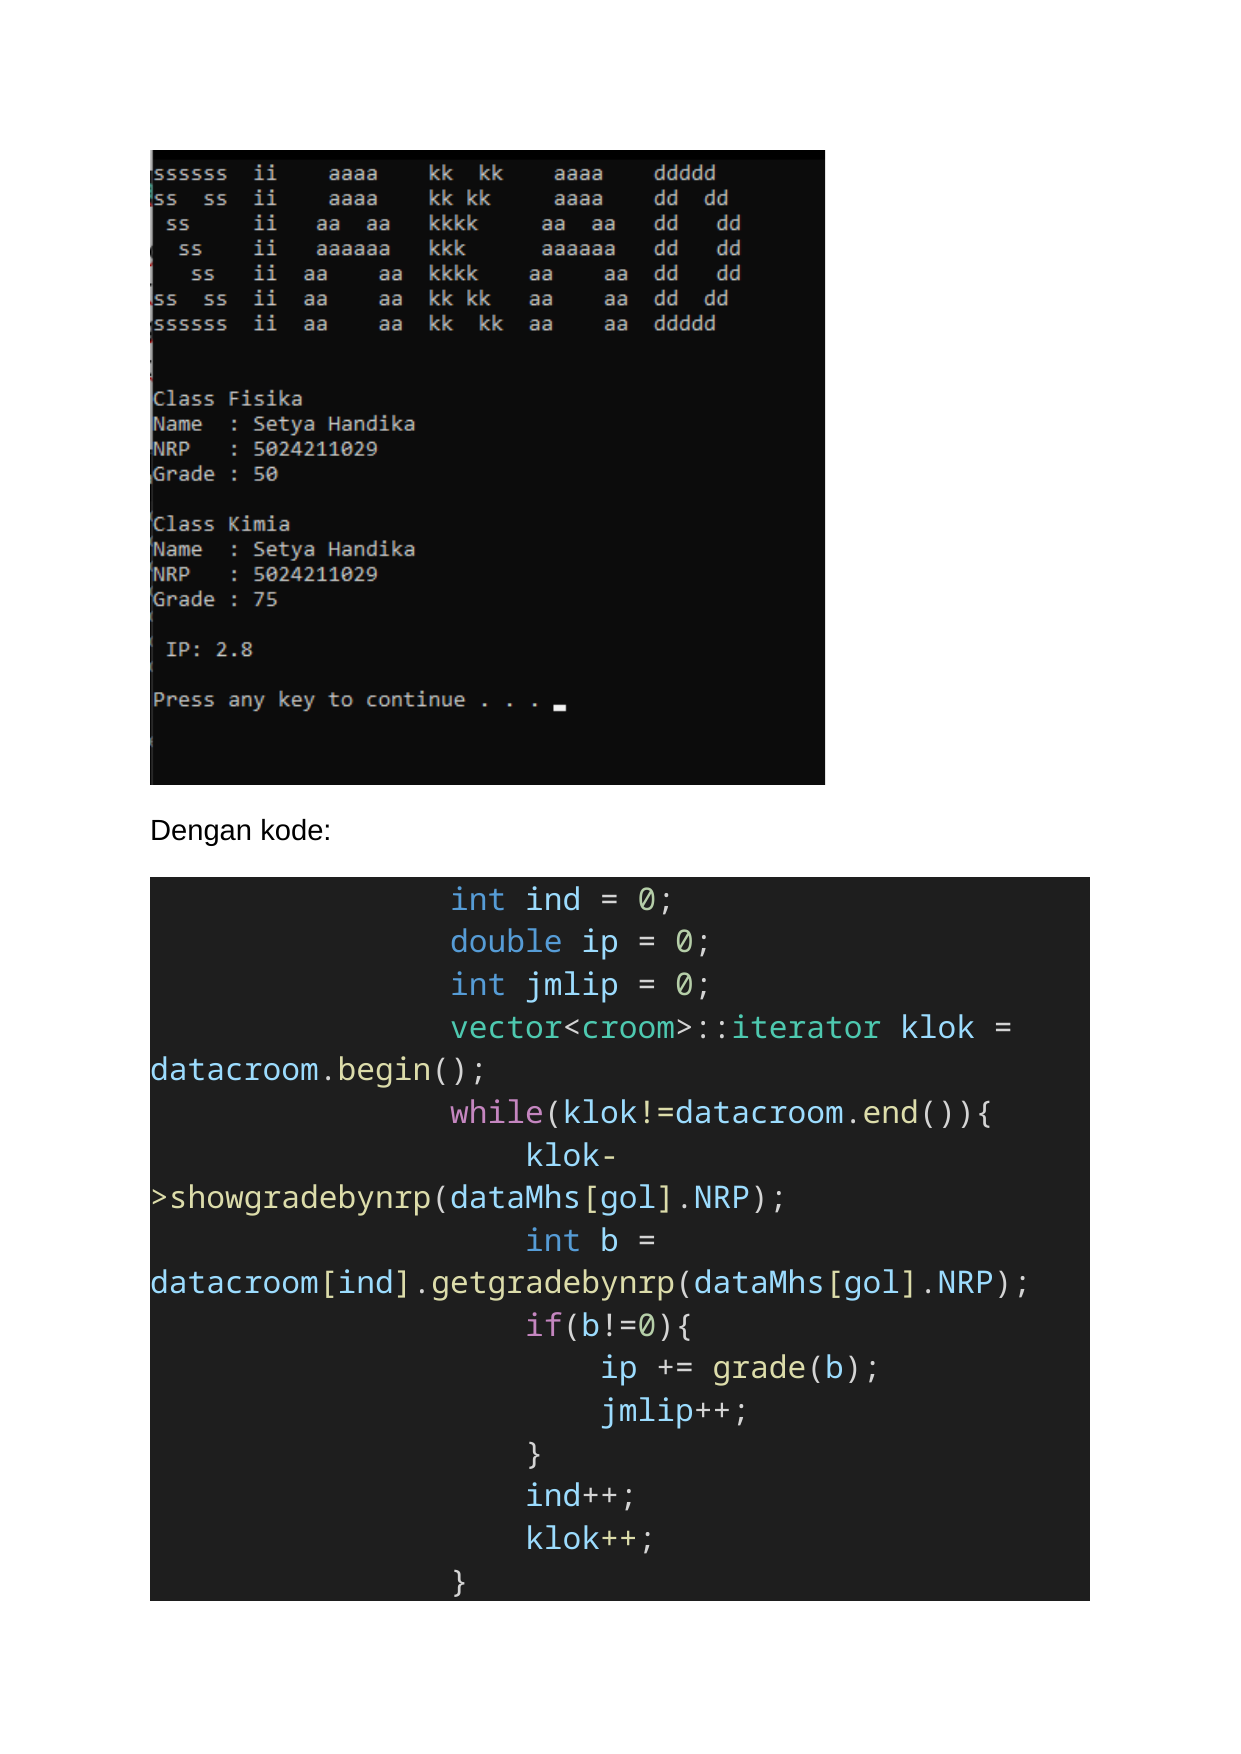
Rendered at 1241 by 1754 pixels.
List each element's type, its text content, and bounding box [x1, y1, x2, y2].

text klok++; [150, 1516, 1090, 1558]
text } [150, 1558, 1090, 1601]
text ind++; [150, 1473, 1090, 1516]
text vector<croom>::iterator klok = datacroom.begin(); [150, 1005, 1090, 1090]
text while(klok!=datacroom.end()){ [150, 1090, 1090, 1132]
text } [150, 1431, 1090, 1473]
text int jmlip = 0; [150, 962, 1090, 1005]
text Dengan kode: [150, 813, 1090, 847]
text jmlip++; [150, 1388, 1090, 1431]
text int b = datacroom[ind].getgradebynrp(dataMhs[gol].NRP); [150, 1218, 1090, 1303]
text int ind = 0; [150, 877, 1090, 919]
text klok->showgradebynrp(dataMhs[gol].NRP); [150, 1132, 1090, 1218]
picture [150, 150, 826, 785]
text double ip = 0; [150, 919, 1090, 962]
text ip += grade(b); [150, 1346, 1090, 1388]
text if(b!=0){ [150, 1303, 1090, 1346]
